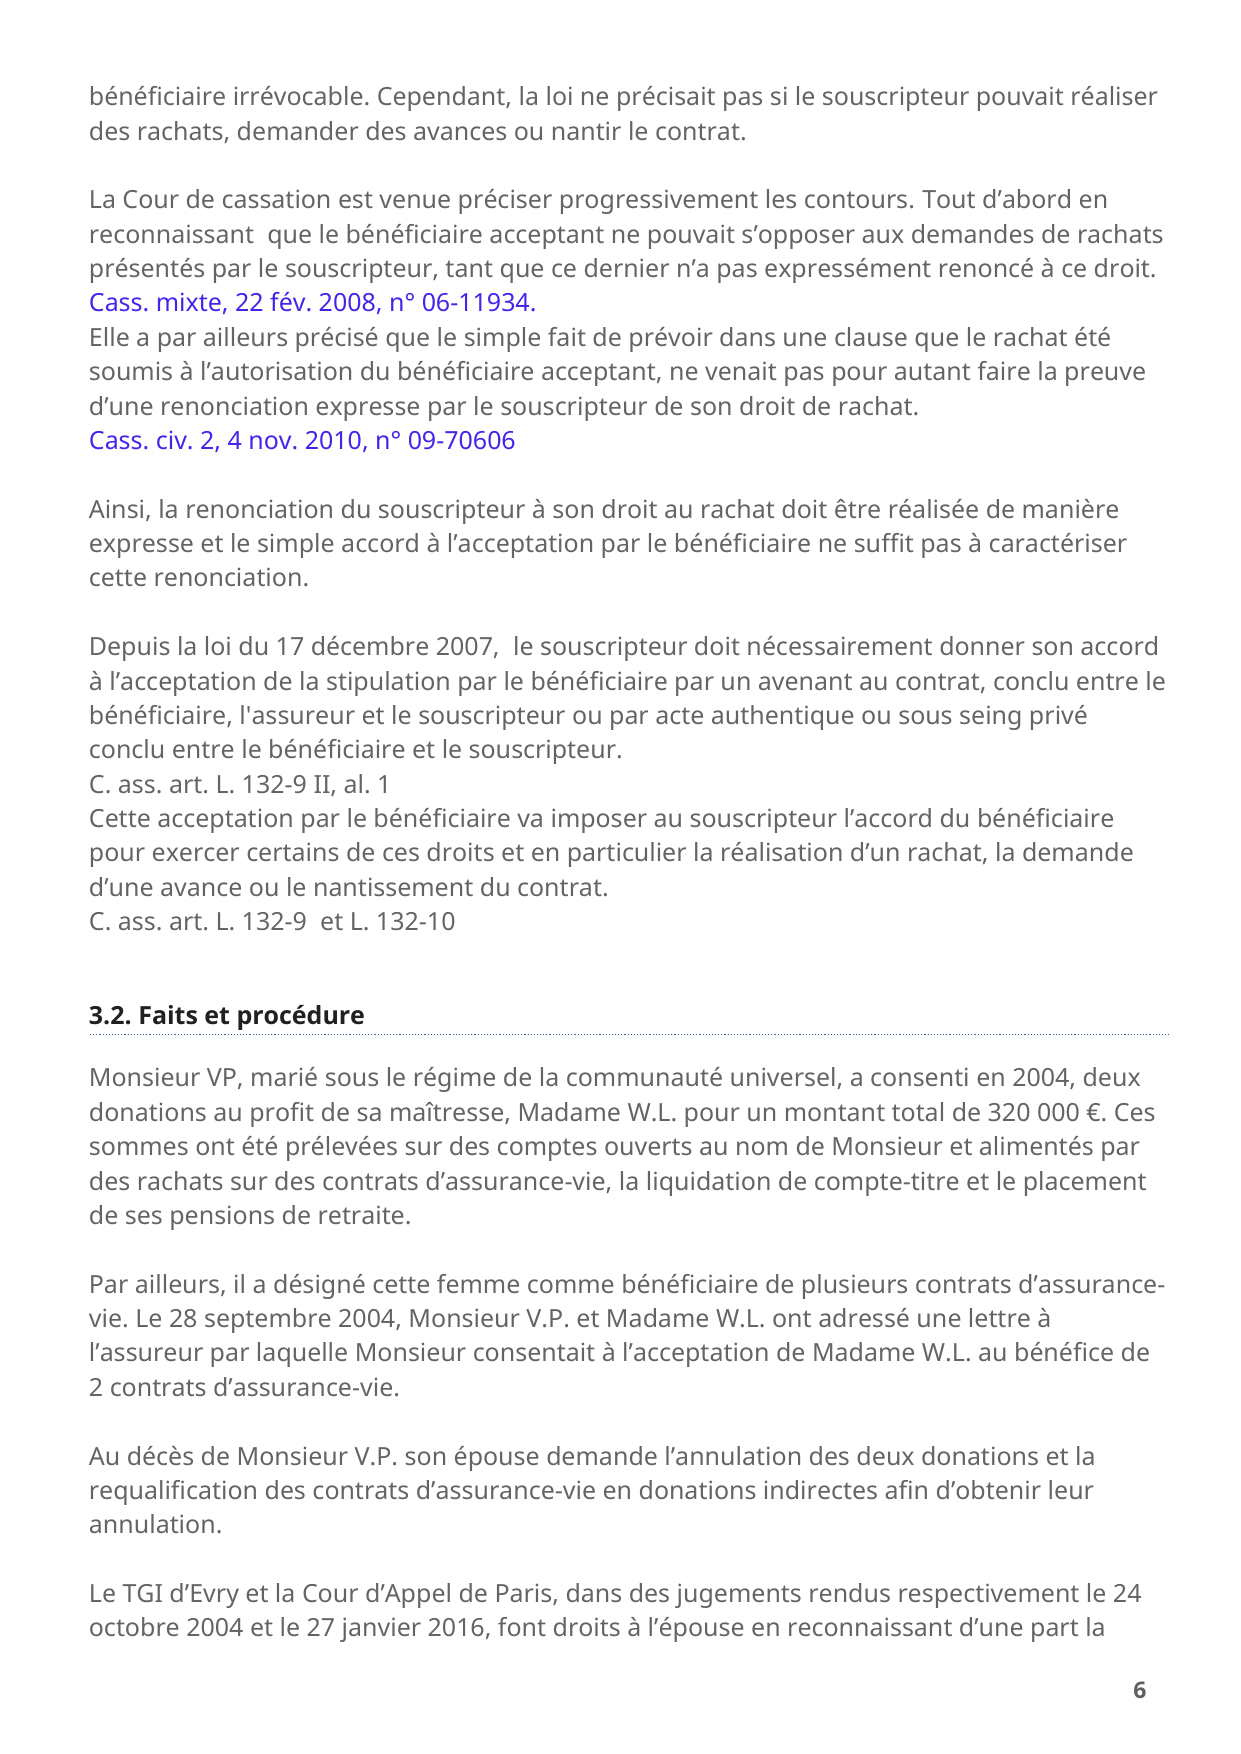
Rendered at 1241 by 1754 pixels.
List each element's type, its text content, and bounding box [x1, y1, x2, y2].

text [89, 1060, 1169, 1644]
subtitle 3.2. Faits et procédure [89, 997, 1169, 1035]
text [89, 78, 1169, 972]
